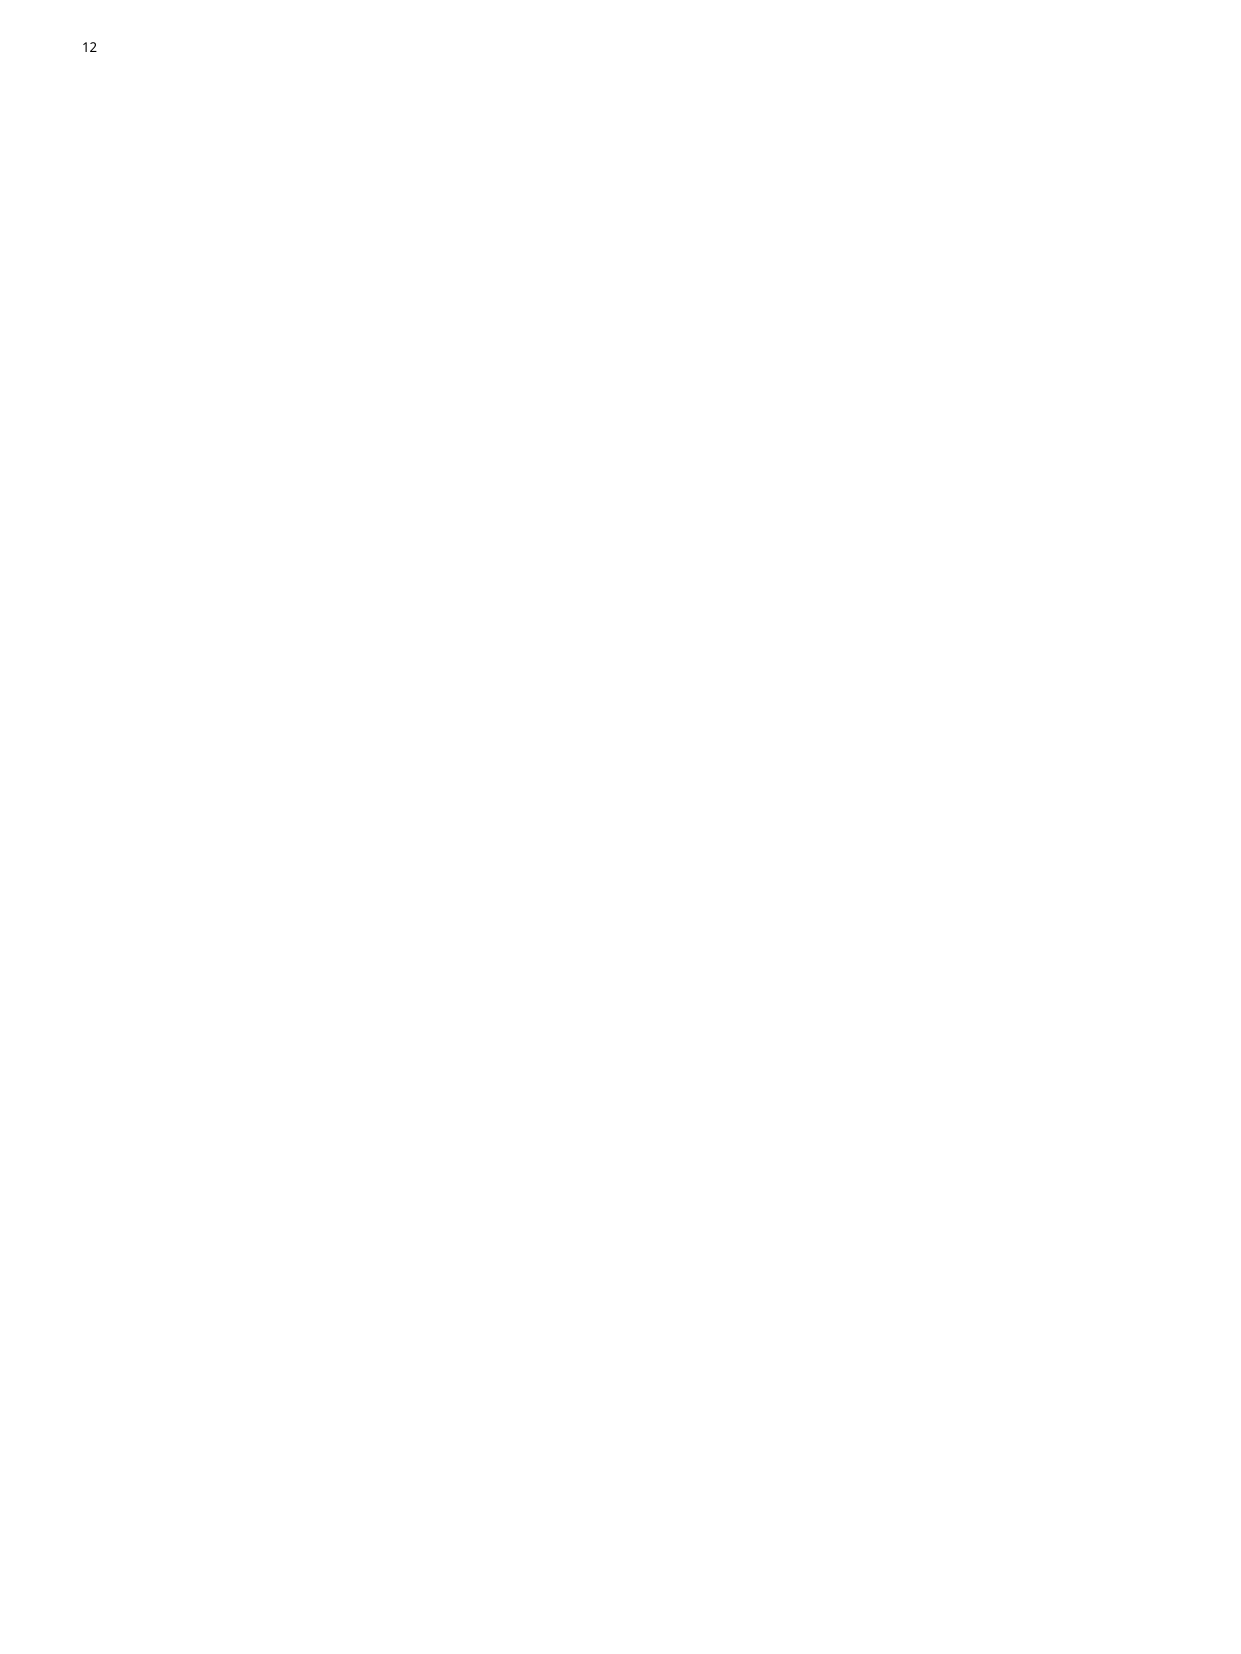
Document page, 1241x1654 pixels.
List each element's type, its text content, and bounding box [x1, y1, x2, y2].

text 12 [82, 35, 1169, 57]
